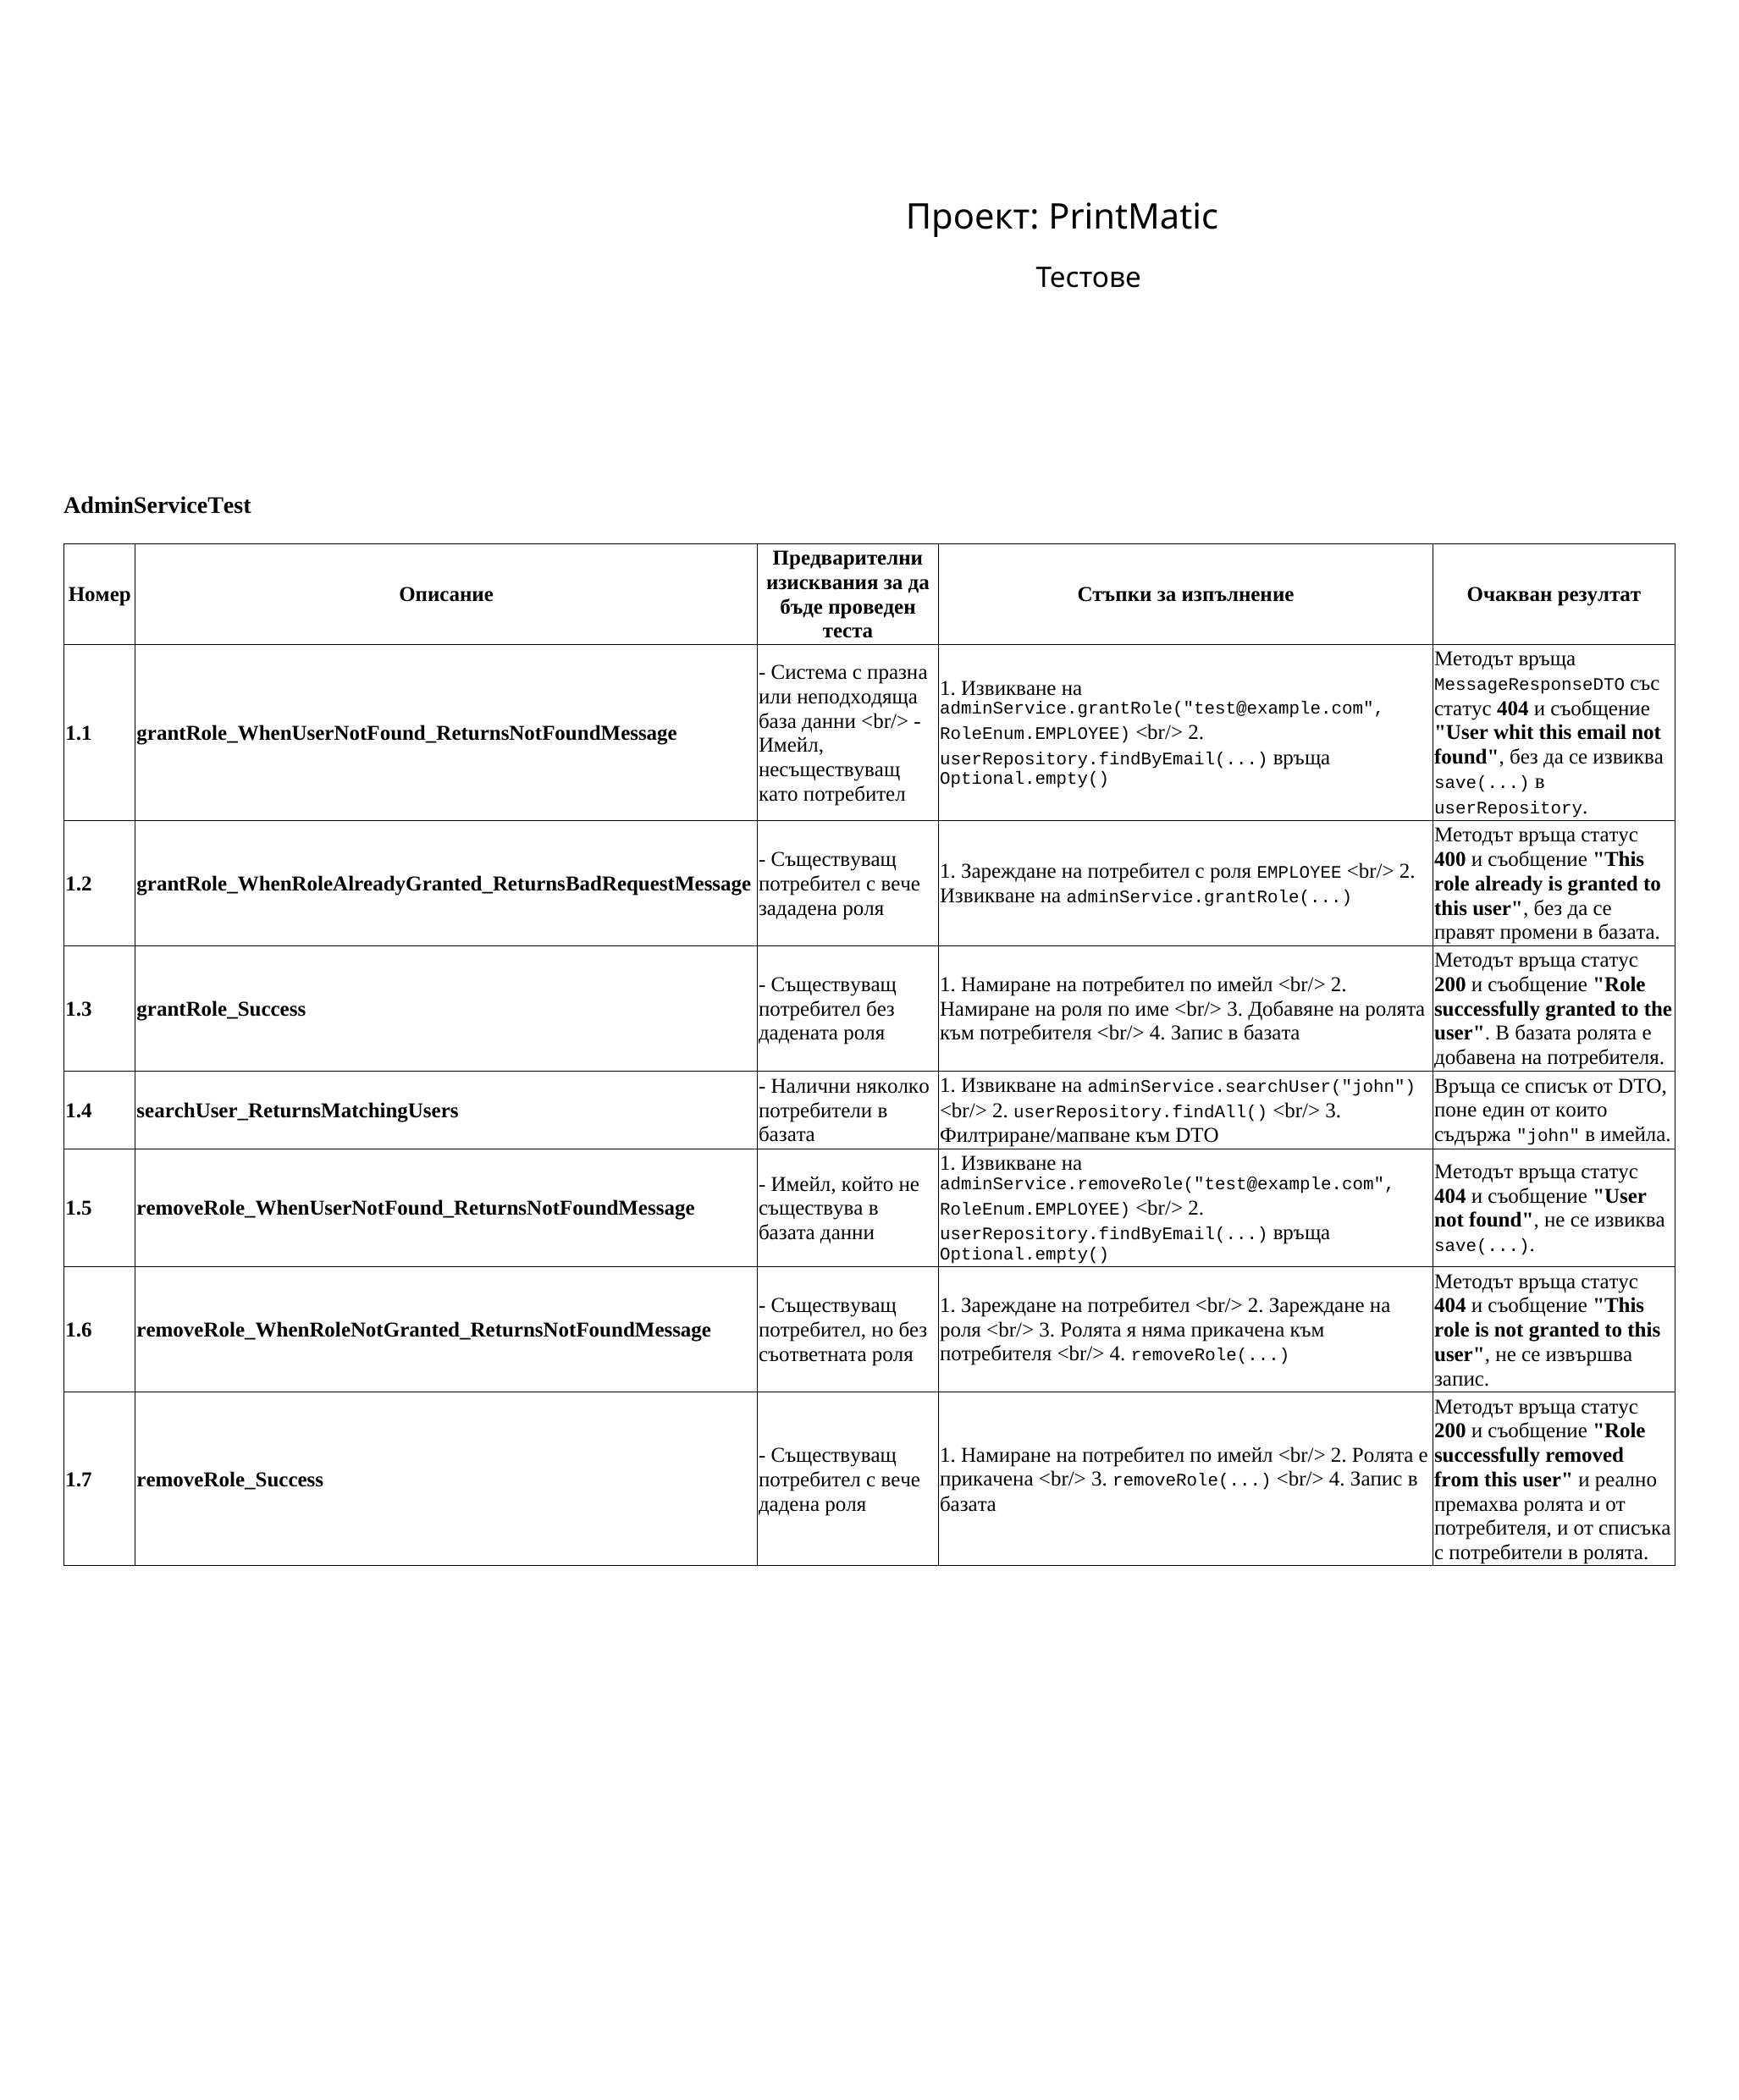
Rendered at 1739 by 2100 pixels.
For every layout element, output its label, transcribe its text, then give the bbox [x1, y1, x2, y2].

table_cell - Налични няколко потребители в базата [758, 1072, 938, 1149]
text Тестове [63, 257, 1675, 295]
table_cell 1. Извикване на adminService.removeRole("test@example.com", RoleEnum.EMPLOYEE) <br/> 2. userRepository.findByEmail(...) връща Optional.empty() [939, 1149, 1433, 1266]
table_cell 1.5 [64, 1149, 135, 1266]
table_cell grantRole_Success [135, 946, 757, 1070]
table_cell 1. Извикване на adminService.searchUser("john") <br/> 2. userRepository.findAll() <br/> 3. Филтриране/мапване към DTO [939, 1072, 1433, 1149]
table_cell searchUser_ReturnsMatchingUsers [135, 1072, 757, 1149]
table_cell 1. Зареждане на потребител <br/> 2. Зареждане на роля <br/> 3. Ролята я няма прикачена към потребителя <br/> 4. removeRole(...) [939, 1267, 1433, 1392]
table_cell 1.3 [64, 946, 135, 1070]
table_cell - Съществуващ потребител с вече дадена роля [758, 1392, 938, 1565]
table_cell grantRole_WhenUserNotFound_ReturnsNotFoundMessage [135, 645, 757, 820]
table_cell 1. Намиране на потребител по имейл <br/> 2. Намиране на роля по име <br/> 3. Добавяне на ролята към потребителя <br/> 4. Запис в базата [939, 946, 1433, 1070]
table_cell Методът връща статус 404 и съобщение "This role is not granted to this user", не се извършва запис. [1433, 1267, 1675, 1392]
table_header Описание [135, 544, 757, 644]
table_cell Методът връща MessageResponseDTO със статус 404 и съобщение "User whit this email not found", без да се извиква save(...) в userRepository. [1433, 645, 1675, 820]
table_header Предварителни изисквания за да бъде проведен теста [758, 544, 938, 644]
text AdminServiceTest [63, 491, 1675, 518]
table_cell removeRole_Success [135, 1392, 757, 1565]
table_cell Методът връща статус 200 и съобщение "Role successfully removed from this user" и реално премахва ролята и от потребителя, и от списъка с потребители в ролята. [1433, 1392, 1675, 1565]
table_cell removeRole_WhenRoleNotGranted_ReturnsNotFoundMessage [135, 1267, 757, 1392]
text Проект: PrintMatic [63, 191, 1675, 240]
table_cell - Система с празна или неподходяща база данни <br/> - Имейл, несъществуващ като потребител [758, 645, 938, 820]
table_cell - Съществуващ потребител, но без съответната роля [758, 1267, 938, 1392]
table_cell - Съществуващ потребител без дадената роля [758, 946, 938, 1070]
table_cell 1. Намиране на потребител по имейл <br/> 2. Ролята е прикачена <br/> 3. removeRole(...) <br/> 4. Запис в базата [939, 1392, 1433, 1565]
table_cell grantRole_WhenRoleAlreadyGranted_ReturnsBadRequestMessage [135, 821, 757, 945]
table_header Очакван резултат [1433, 544, 1675, 644]
table_cell 1. Извикване на adminService.grantRole("test@example.com", RoleEnum.EMPLOYEE) <br/> 2. userRepository.findByEmail(...) връща Optional.empty() [939, 645, 1433, 820]
table_cell Методът връща статус 404 и съобщение "User not found", не се извиква save(...). [1433, 1149, 1675, 1266]
table_header Стъпки за изпълнение [939, 544, 1433, 644]
table_cell 1. Зареждане на потребител с роля EMPLOYEE <br/> 2. Извикване на adminService.grantRole(...) [939, 821, 1433, 945]
table_cell removeRole_WhenUserNotFound_ReturnsNotFoundMessage [135, 1149, 757, 1266]
table_cell Връща се списък от DTO, поне един от които съдържа "john" в имейла. [1433, 1072, 1675, 1149]
table_cell 1.7 [64, 1392, 135, 1565]
table_cell - Съществуващ потребител с вече зададена роля [758, 821, 938, 945]
table_cell 1.6 [64, 1267, 135, 1392]
table_cell 1.2 [64, 821, 135, 945]
table_cell Методът връща статус 400 и съобщение "This role already is granted to this user", без да се правят промени в базата. [1433, 821, 1675, 945]
table_cell 1.4 [64, 1072, 135, 1149]
table_cell Методът връща статус 200 и съобщение "Role successfully granted to the user". В базата ролята е добавена на потребителя. [1433, 946, 1675, 1070]
table_header Номер [64, 544, 135, 644]
table_cell - Имейл, който не съществува в базата данни [758, 1149, 938, 1266]
table_cell 1.1 [64, 645, 135, 820]
